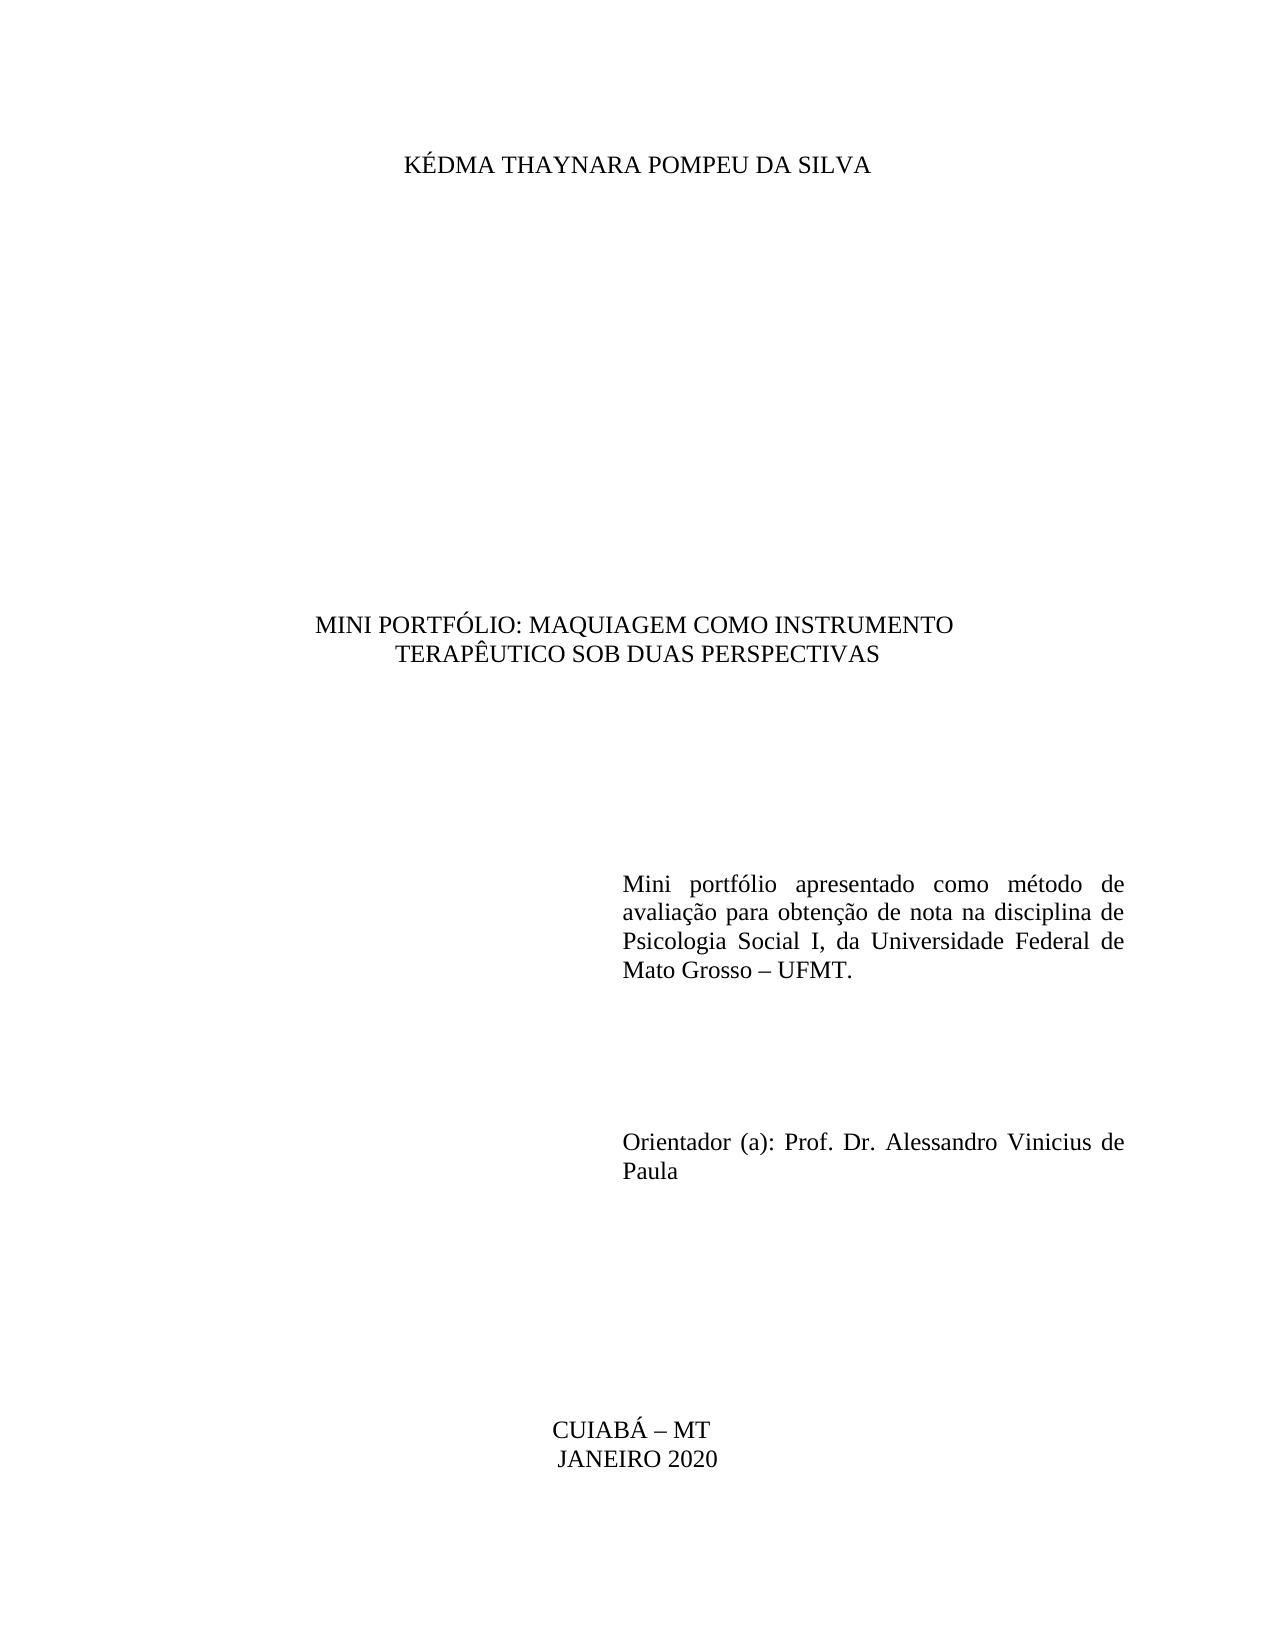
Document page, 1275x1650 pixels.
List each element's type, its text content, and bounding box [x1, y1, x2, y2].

text CUIABÁ – MT JANEIRO 2020 [150, 1415, 1125, 1472]
text MINI PORTFÓLIO: MAQUIAGEM COMO INSTRUMENTO TERAPÊUTICO SOB DUAS PERSPECTIVAS [150, 610, 1125, 667]
text Orientador (a): Prof. Dr. Alessandro Vinicius de Paula [622, 1127, 1125, 1185]
text Mini portfólio apresentado como método de avaliação para obtenção de nota na disciplina de Psicologia Social I, da Universidade Federal de Mato Grosso – UFMT. [622, 869, 1125, 984]
text KÉDMA THAYNARA POMPEU DA SILVA [150, 150, 1125, 179]
